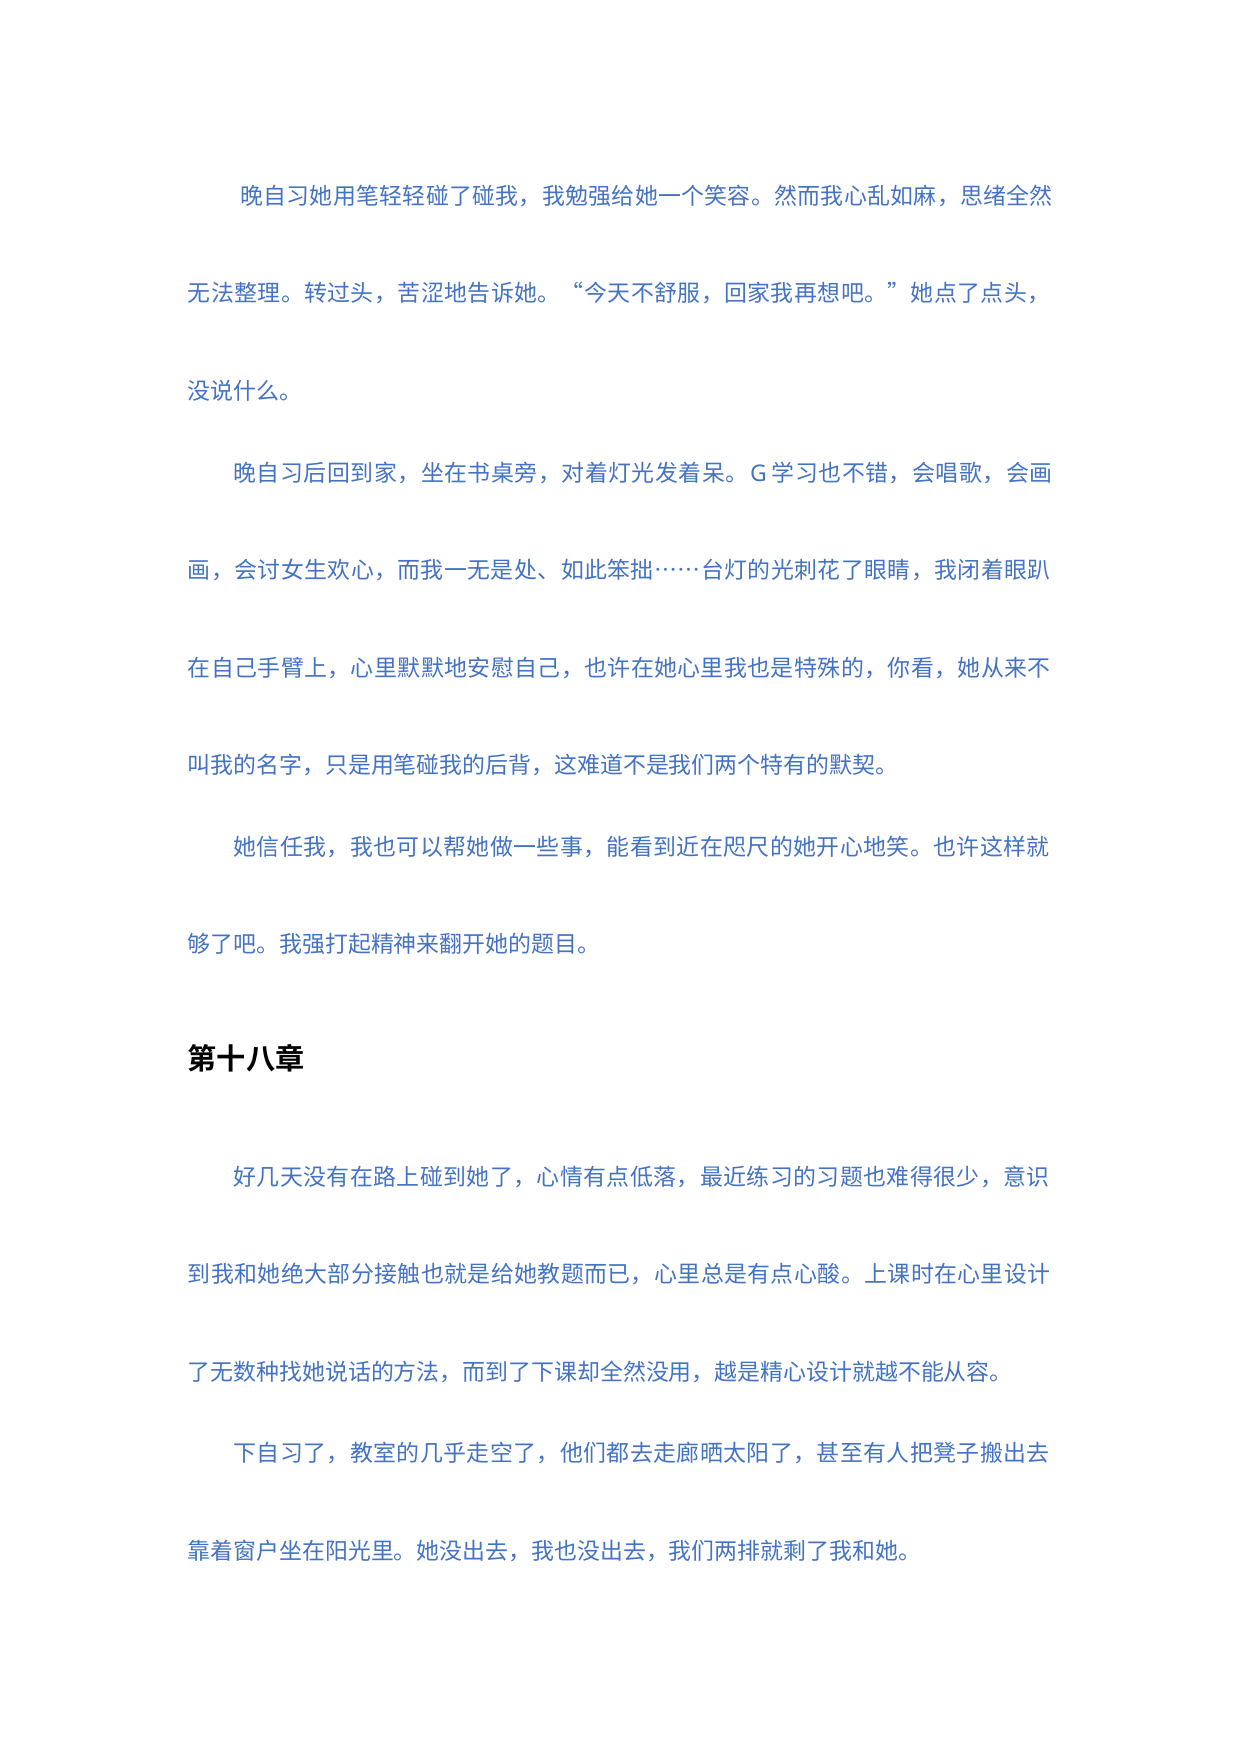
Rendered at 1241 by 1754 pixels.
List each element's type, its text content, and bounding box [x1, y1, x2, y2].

text 下自习了，教室的几乎走空了，他们都去走廊晒太阳了，甚至有人把凳子搬出去靠着窗户坐在阳光里。她没出去，我也没出去，我们两排就剩了我和她。 [187, 1419, 1053, 1582]
subtitle 第十八章 [187, 1024, 1053, 1089]
text 晚自习后回到家，坐在书桌旁，对着灯光发着呆。G学习也不错，会唱歌，会画画，会讨女生欢心，而我一无是处、如此笨拙……台灯的光刺花了眼睛，我闭着眼趴在自己手臂上，心里默默地安慰自己，也许在她心里我也是特殊的，你看，她从来不叫我的名字，只是用笔碰我的后背，这难道不是我们两个特有的默契。 [187, 438, 1053, 796]
text 晚自习她用笔轻轻碰了碰我，我勉强给她一个笑容。然而我心乱如麻，思绪全然无法整理。转过头，苦涩地告诉她。“今天不舒服，回家我再想吧。”她点了点头，没说什么。 [187, 162, 1053, 422]
text 她信任我，我也可以帮她做一些事，能看到近在咫尺的她开心地笑。也许这样就够了吧。我强打起精神来翻开她的题目。 [187, 813, 1053, 975]
text 好几天没有在路上碰到她了，心情有点低落，最近练习的习题也难得很少，意识到我和她绝大部分接触也就是给她教题而已，心里总是有点心酸。上课时在心里设计了无数种找她说话的方法，而到了下课却全然没用，越是精心设计就越不能从容。 [187, 1143, 1053, 1403]
